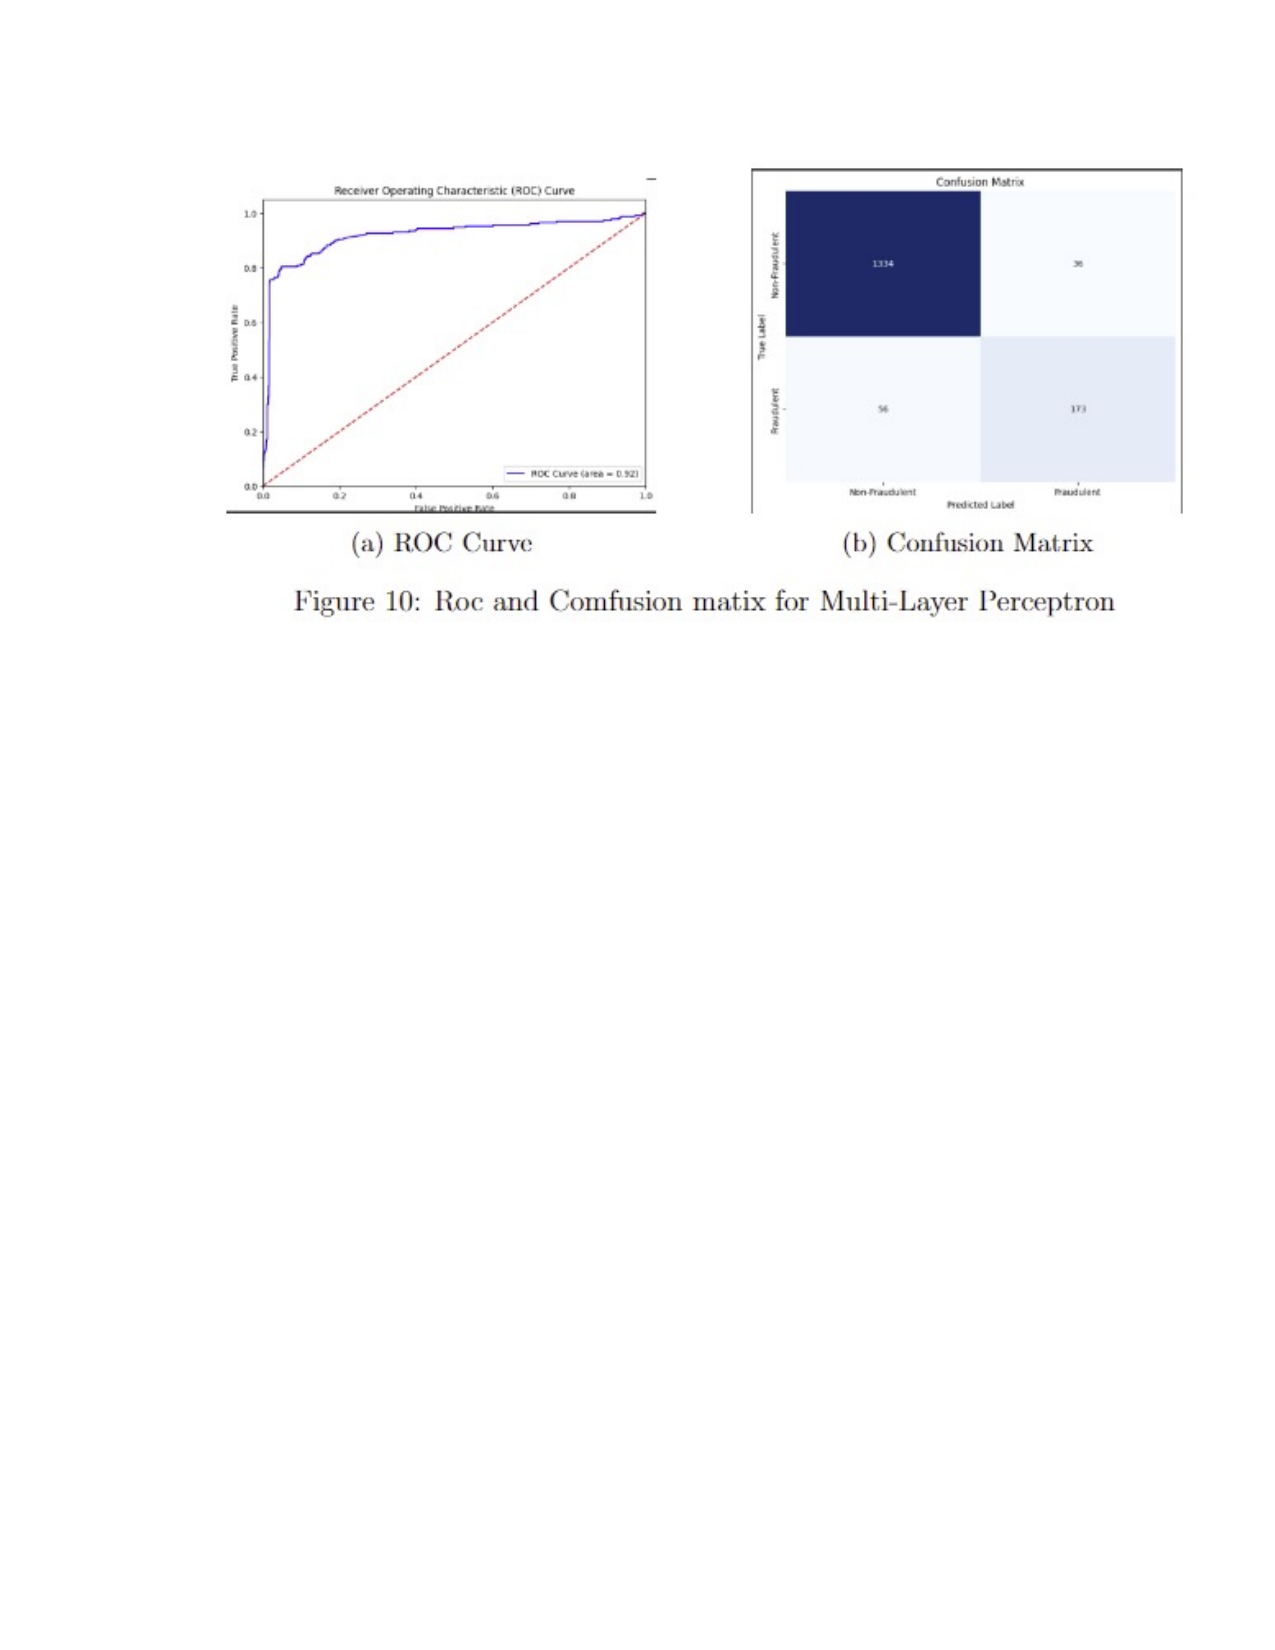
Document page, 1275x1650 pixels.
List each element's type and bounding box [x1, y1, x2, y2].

picture [225, 150, 1200, 642]
